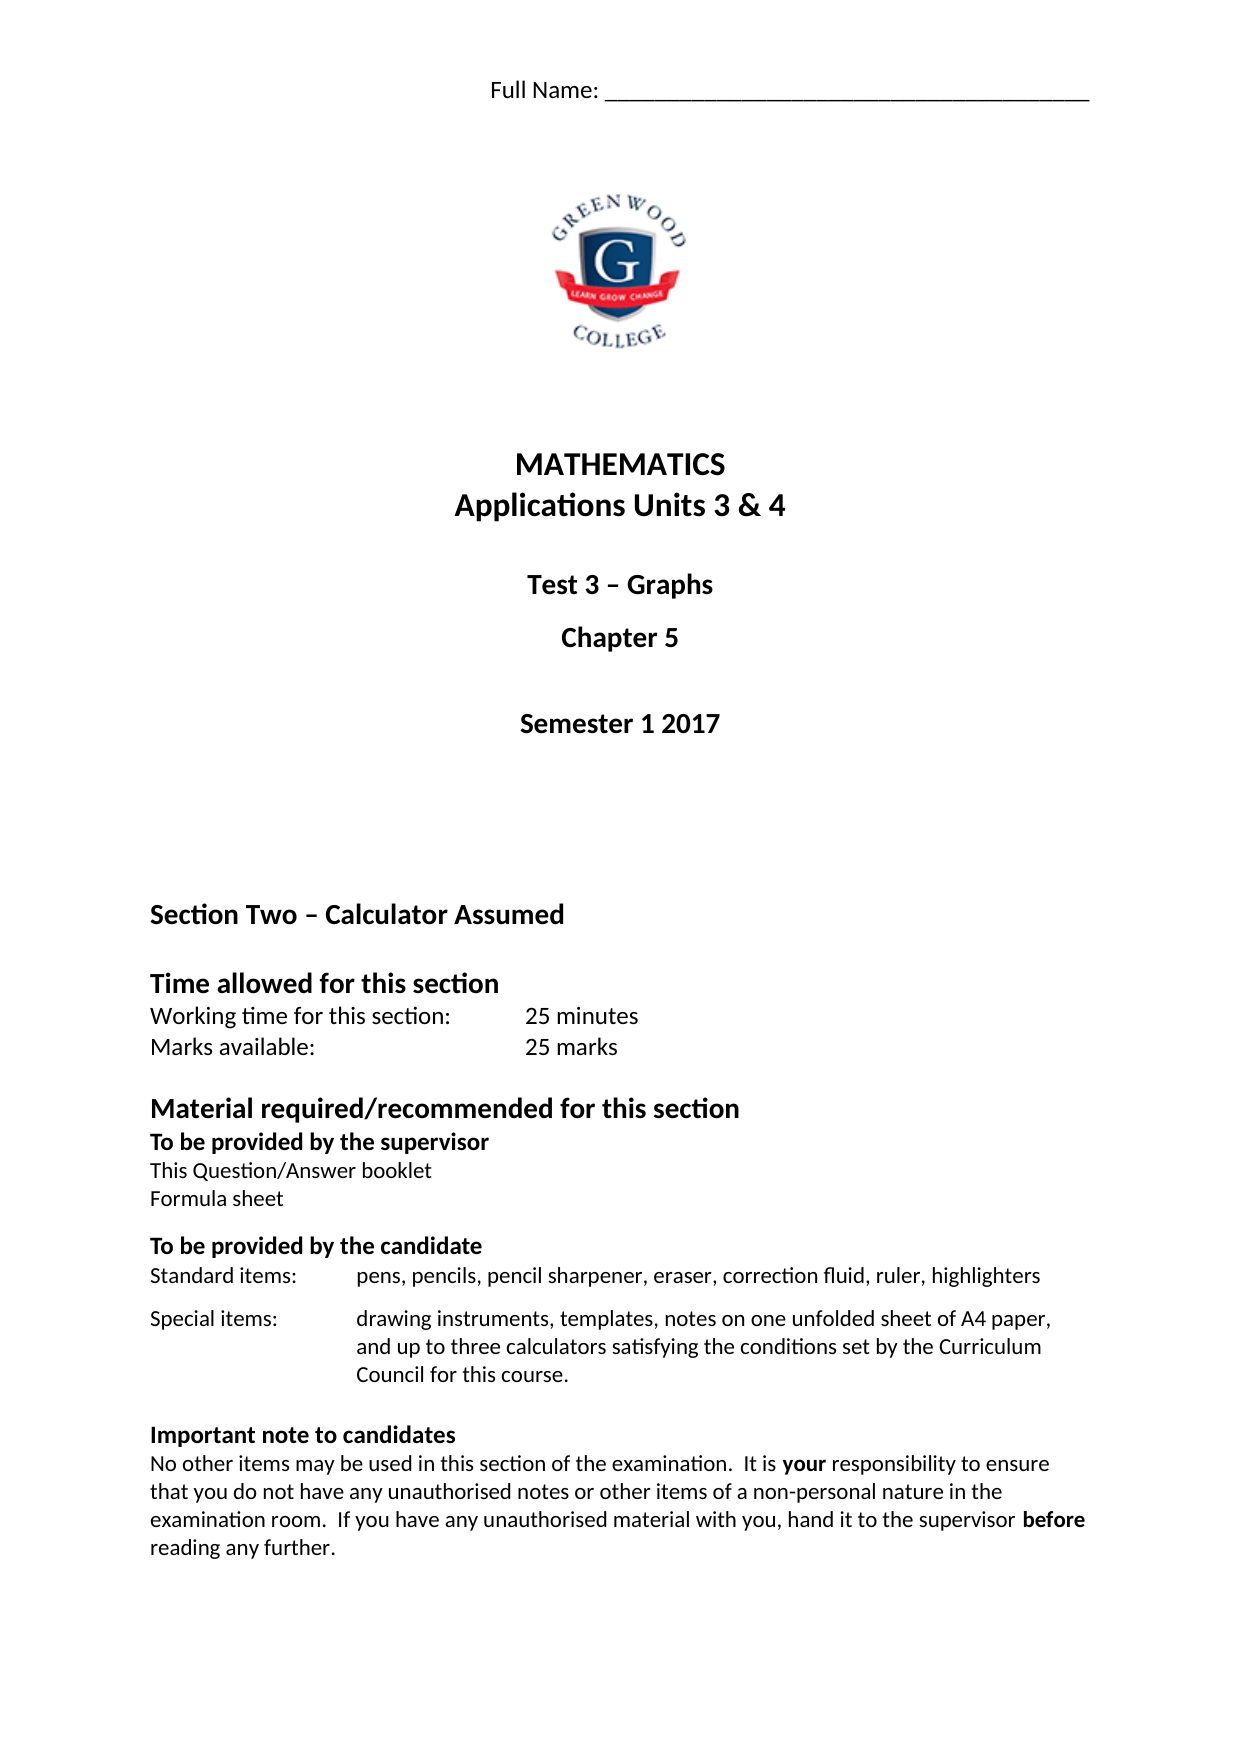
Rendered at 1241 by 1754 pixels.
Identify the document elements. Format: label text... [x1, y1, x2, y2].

text Formula sheet [150, 1184, 1090, 1212]
text Standard items: pens, pencils, pencil sharpener, eraser, correction fluid, ruler, highlighters [150, 1261, 1090, 1289]
picture [546, 190, 694, 350]
text No other items may be used in this section of the examination. It is your responsibility to ensure that you do not have any unauthorised notes or other items of a non-personal nature in the examination room. If you have any unauthorised material with you, hand it to the supervisor before reading any further. [150, 1449, 1090, 1561]
text Semester 1 2017 [150, 705, 1090, 741]
subtitle Time allowed for this section [150, 965, 1090, 1001]
subtitle To be provided by the candidate [150, 1230, 1090, 1261]
subtitle Important note to candidates [150, 1419, 1090, 1449]
text Special items: drawing instruments, templates, notes on one unfolded sheet of A4 paper, and up to three calculators satisfying the conditions set by the Curriculum Council for this course. [150, 1304, 1090, 1388]
text This Question/Answer booklet [150, 1156, 1090, 1184]
text Section Two – Calculator Assumed [150, 896, 1090, 931]
text Marks available: 25 marks [150, 1031, 1090, 1062]
text Chapter 5 [150, 619, 1090, 688]
text MATHEMATICS Applications Units 3 & 4 [150, 443, 1090, 554]
subtitle To be provided by the supervisor [150, 1126, 1090, 1156]
subtitle Material required/recommended for this section [150, 1090, 1090, 1126]
text Test 3 – Graphs [150, 566, 1090, 602]
subtitle Working time for this section: 25 minutes [150, 1001, 1090, 1031]
